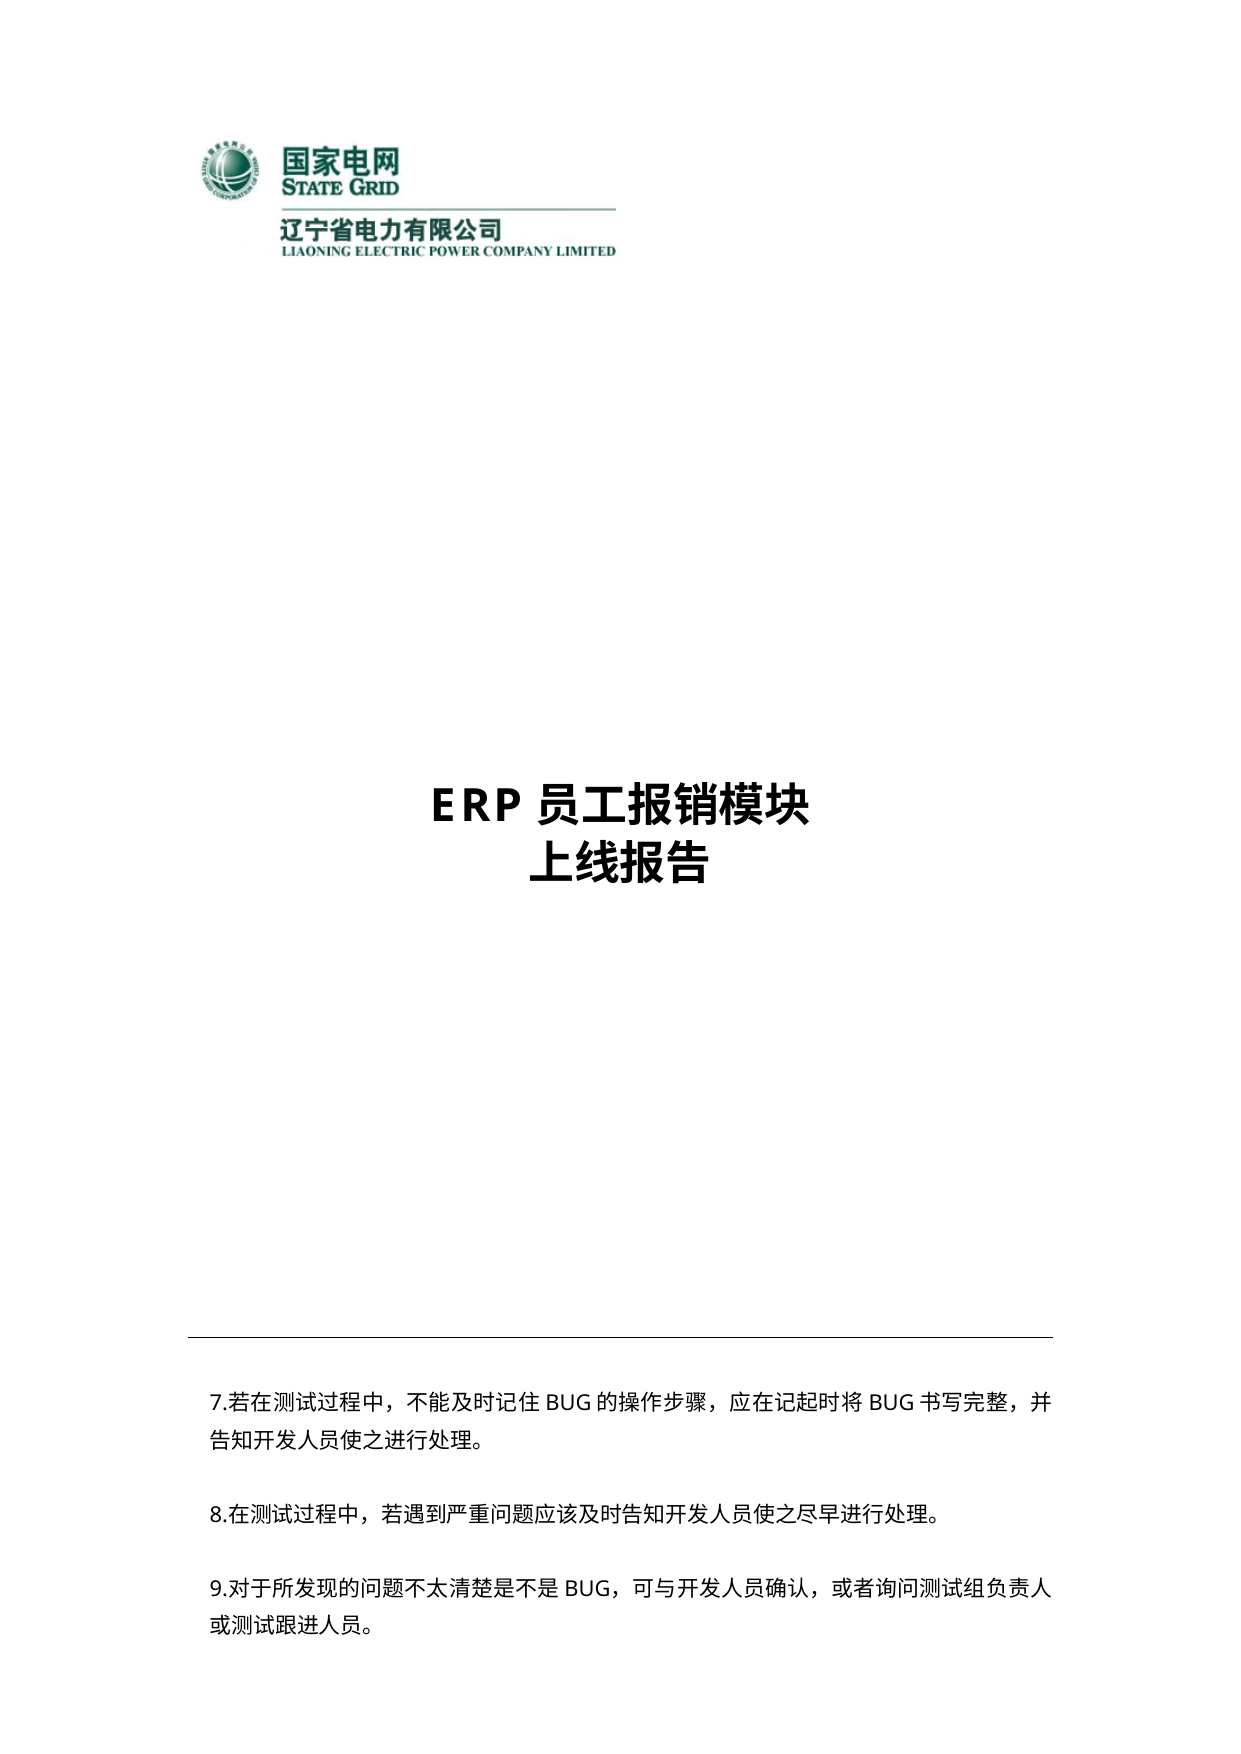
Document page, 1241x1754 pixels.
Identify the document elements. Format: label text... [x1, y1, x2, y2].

text 8.在测试过程中，若遇到严重问题应该及时告知开发人员使之尽早进行处理。 [209, 1496, 1053, 1529]
text 9.对于所发现的问题不太清楚是不是BUG，可与开发人员确认，或者询问测试组负责人或测试跟进人员。 [209, 1570, 1053, 1640]
text 7.若在测试过程中，不能及时记住BUG的操作步骤，应在记起时将BUG书写完整，并告知开发人员使之进行处理。 [209, 1385, 1053, 1455]
